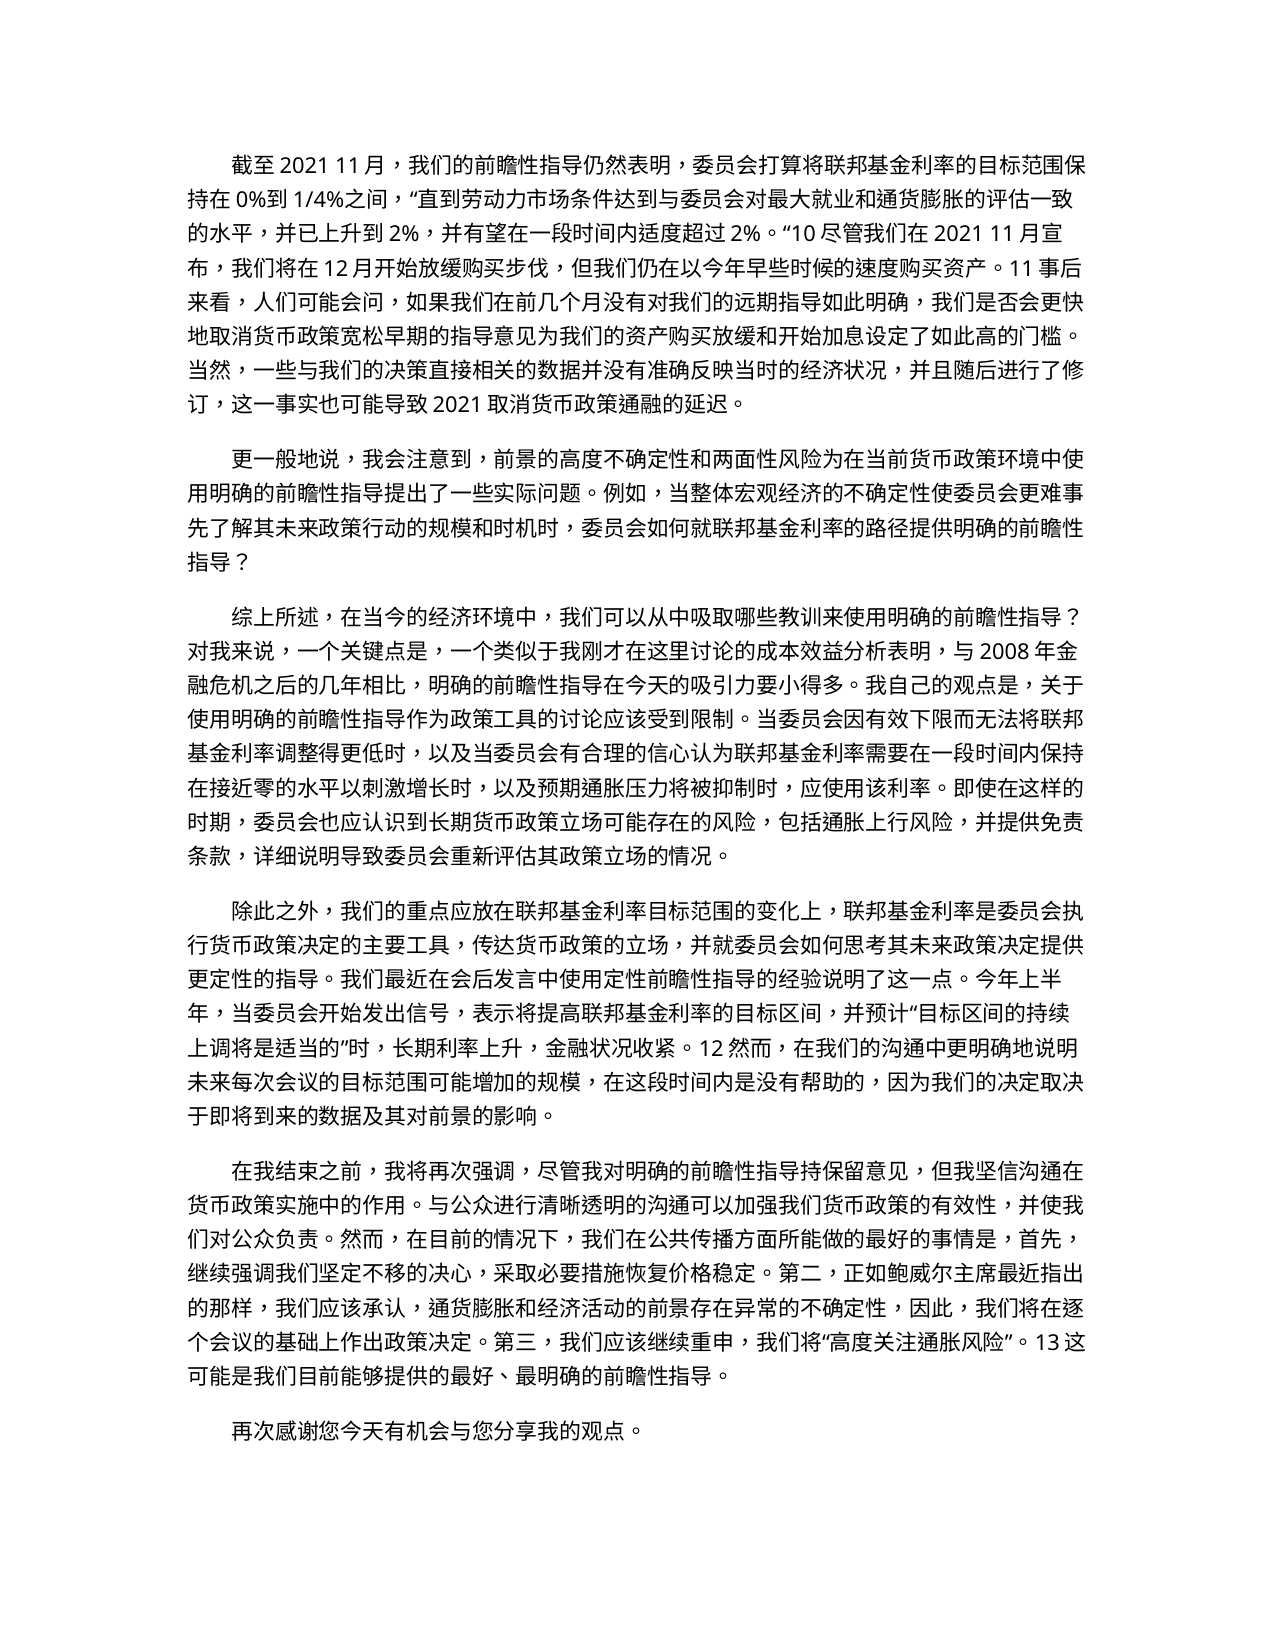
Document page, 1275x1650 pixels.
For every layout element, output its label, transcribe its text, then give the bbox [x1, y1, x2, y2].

text 截至2021 11月，我们的前瞻性指导仍然表明，委员会打算将联邦基金利率的目标范围保持在0%到1/4%之间，“直到劳动力市场条件达到与委员会对最大就业和通货膨胀的评估一致的水平，并已上升到2%，并有望在一段时间内适度超过2%。“10尽管我们在2021 11月宣布，我们将在12月开始放缓购买步伐，但我们仍在以今年早些时候的速度购买资产。11事后来看，人们可能会问，如果我们在前几个月没有对我们的远期指导如此明确，我们是否会更快地取消货币政策宽松早期的指导意见为我们的资产购买放缓和开始加息设定了如此高的门槛。当然，一些与我们的决策直接相关的数据并没有准确反映当时的经济状况，并且随后进行了修订，这一事实也可能导致2021取消货币政策通融的延迟。 [187, 150, 1087, 419]
text 除此之外，我们的重点应放在联邦基金利率目标范围的变化上，联邦基金利率是委员会执行货币政策决定的主要工具，传达货币政策的立场，并就委员会如何思考其未来政策决定提供更定性的指导。我们最近在会后发言中使用定性前瞻性指导的经验说明了这一点。今年上半年，当委员会开始发出信号，表示将提高联邦基金利率的目标区间，并预计“目标区间的持续上调将是适当的”时，长期利率上升，金融状况收紧。12然而，在我们的沟通中更明确地说明未来每次会议的目标范围可能增加的规模，在这段时间内是没有帮助的，因为我们的决定取决于即将到来的数据及其对前景的影响。 [187, 896, 1087, 1131]
text 在我结束之前，我将再次强调，尽管我对明确的前瞻性指导持保留意见，但我坚信沟通在货币政策实施中的作用。与公众进行清晰透明的沟通可以加强我们货币政策的有效性，并使我们对公众负责。然而，在目前的情况下，我们在公共传播方面所能做的最好的事情是，首先，继续强调我们坚定不移的决心，采取必要措施恢复价格稳定。第二，正如鲍威尔主席最近指出的那样，我们应该承认，通货膨胀和经济活动的前景存在异常的不确定性，因此，我们将在逐个会议的基础上作出政策决定。第三，我们应该继续重申，我们将“高度关注通胀风险”。13这可能是我们目前能够提供的最好、最明确的前瞻性指导。 [187, 1156, 1087, 1391]
text 更一般地说，我会注意到，前景的高度不确定性和两面性风险为在当前货币政策环境中使用明确的前瞻性指导提出了一些实际问题。例如，当整体宏观经济的不确定性使委员会更难事先了解其未来政策行动的规模和时机时，委员会如何就联邦基金利率的路径提供明确的前瞻性指导？ [187, 444, 1087, 576]
text 再次感谢您今天有机会与您分享我的观点。 [187, 1416, 1087, 1446]
text 综上所述，在当今的经济环境中，我们可以从中吸取哪些教训来使用明确的前瞻性指导？对我来说，一个关键点是，一个类似于我刚才在这里讨论的成本效益分析表明，与2008年金融危机之后的几年相比，明确的前瞻性指导在今天的吸引力要小得多。我自己的观点是，关于使用明确的前瞻性指导作为政策工具的讨论应该受到限制。当委员会因有效下限而无法将联邦基金利率调整得更低时，以及当委员会有合理的信心认为联邦基金利率需要在一段时间内保持在接近零的水平以刺激增长时，以及预期通胀压力将被抑制时，应使用该利率。即使在这样的时期，委员会也应认识到长期货币政策立场可能存在的风险，包括通胀上行风险，并提供免责条款，详细说明导致委员会重新评估其政策立场的情况。 [187, 602, 1087, 871]
